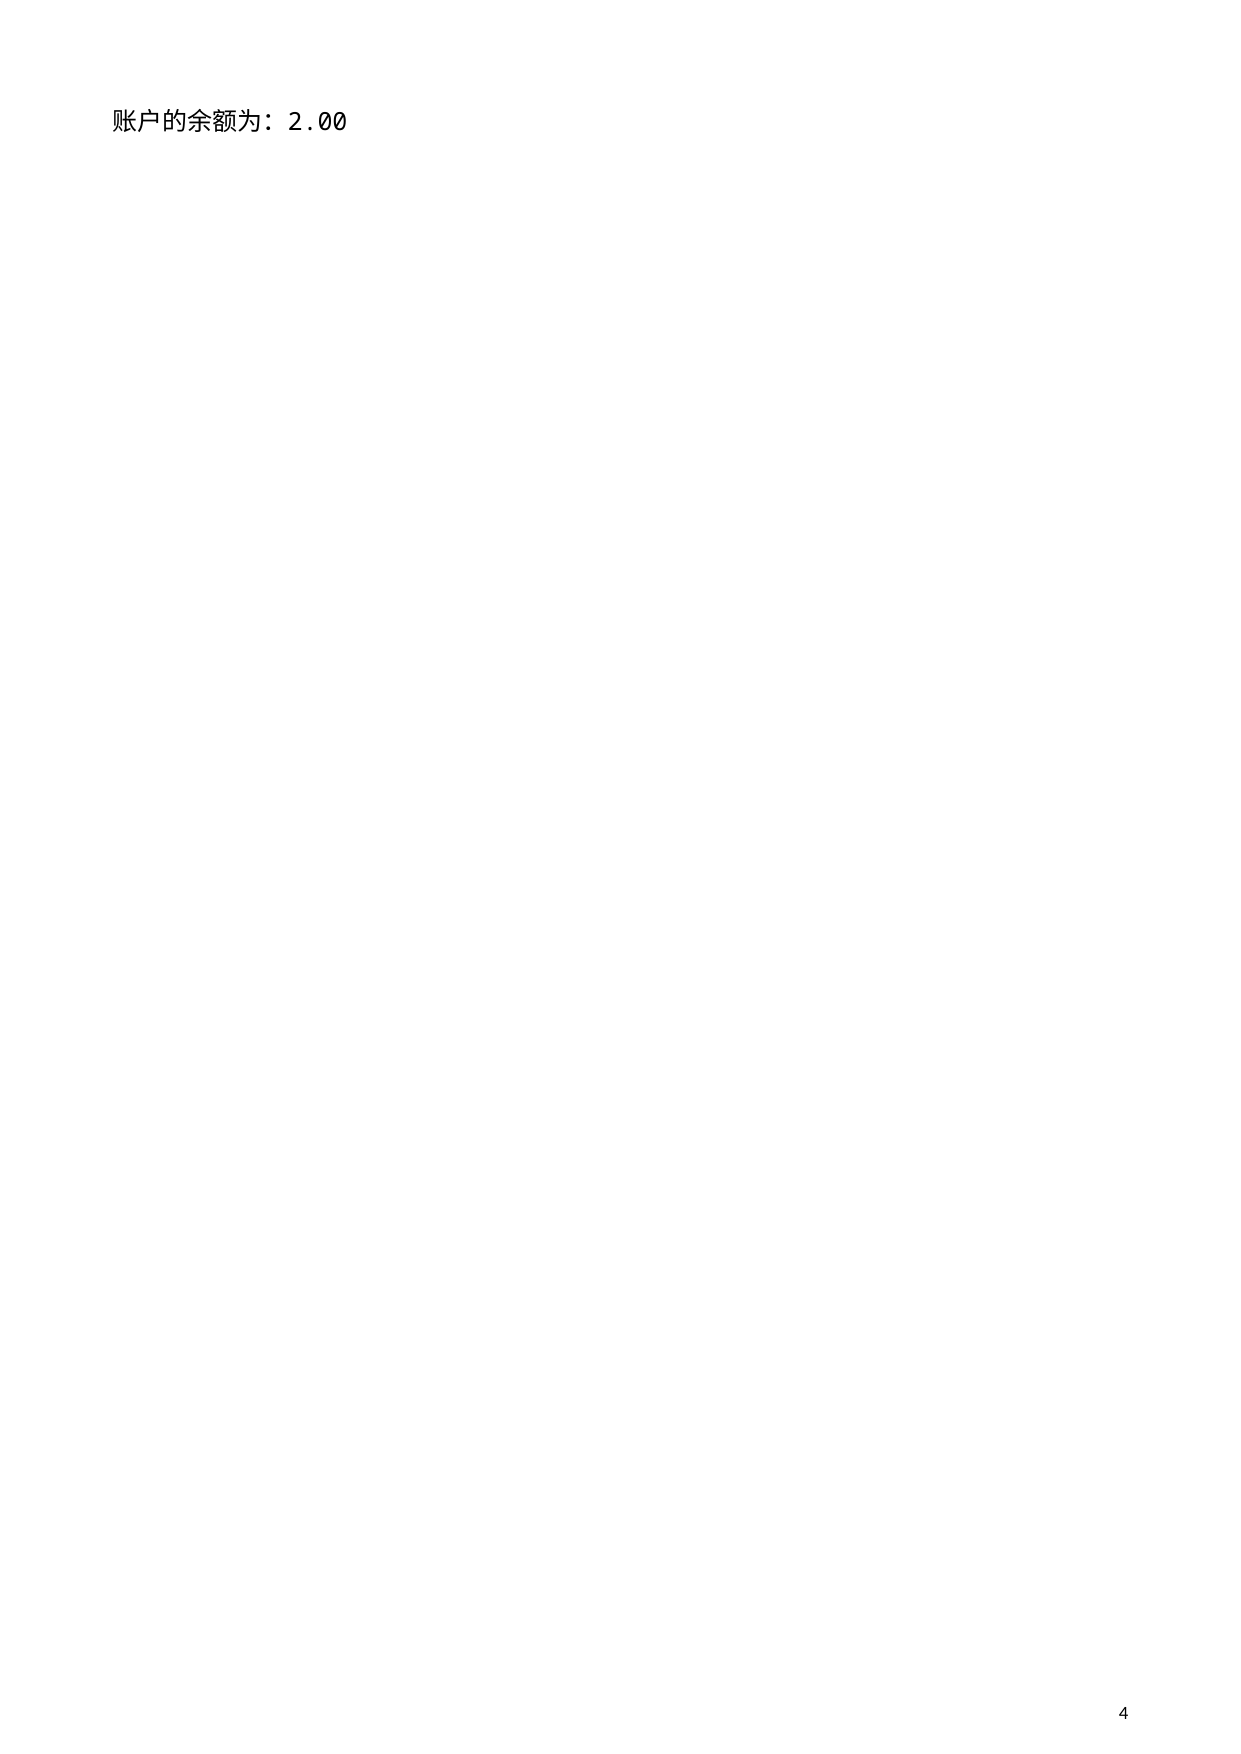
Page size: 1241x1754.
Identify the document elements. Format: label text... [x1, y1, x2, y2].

text 账户的余额为：2.00 [112, 97, 1128, 139]
